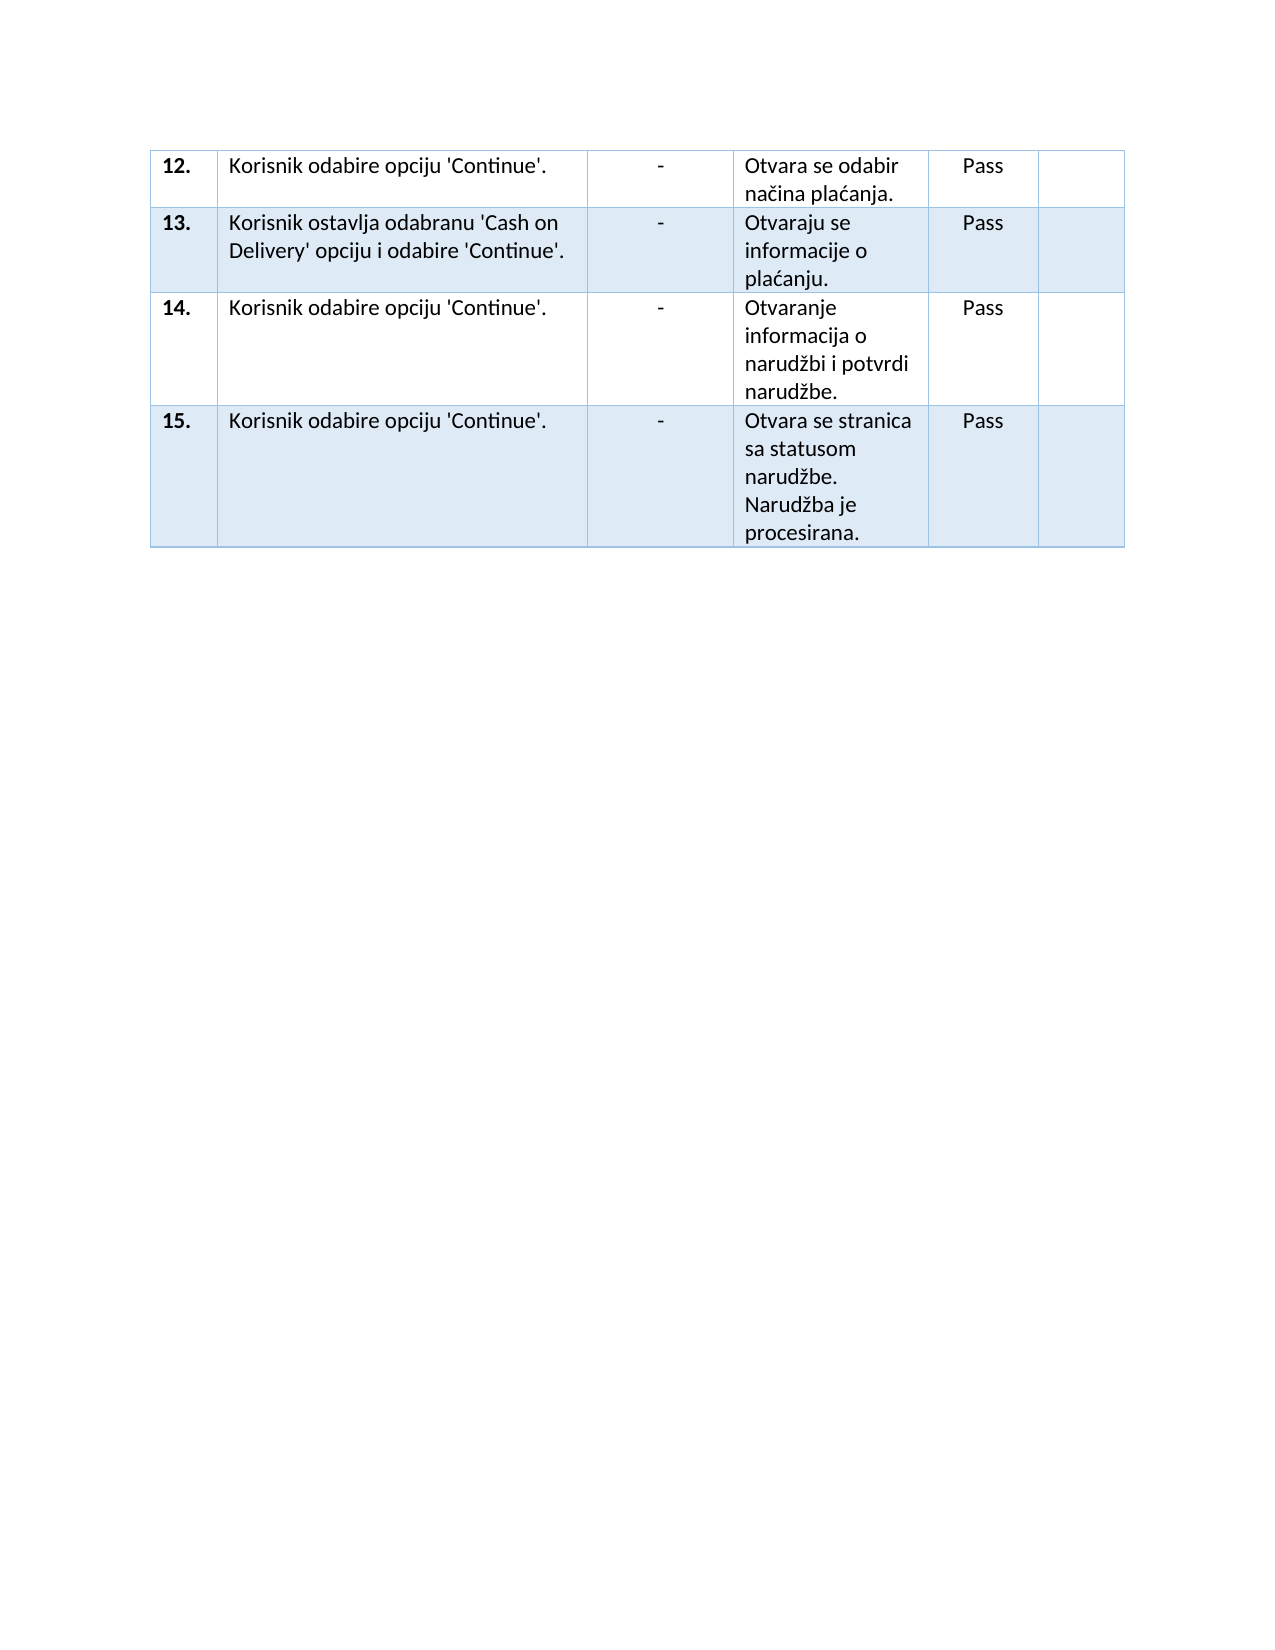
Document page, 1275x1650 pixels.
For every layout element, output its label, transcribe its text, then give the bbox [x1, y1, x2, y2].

table_cell Korisnik odabire opciju 'Continue'. [218, 293, 587, 405]
table_cell Pass [929, 293, 1038, 405]
table_cell Otvara se stranica sa statusom narudžbe. Narudžba je procesirana. [734, 406, 928, 546]
table_cell - [588, 208, 733, 292]
table_cell Otvaranje informacija o narudžbi i potvrdi narudžbe. [734, 293, 928, 405]
table_cell [1039, 406, 1124, 546]
table_cell Pass [929, 208, 1038, 292]
table_cell Pass [929, 406, 1038, 546]
table_cell 13. [151, 208, 217, 292]
table_cell Korisnik odabire opciju 'Continue'. [218, 151, 587, 207]
table_cell - [588, 293, 733, 405]
table_cell [1039, 151, 1124, 207]
table_cell [1039, 208, 1124, 292]
table_cell Pass [929, 151, 1038, 207]
table_cell - [588, 151, 733, 207]
table_cell - [588, 406, 733, 546]
table_cell [1039, 293, 1124, 405]
table_cell 14. [151, 293, 217, 405]
table_cell Otvara se odabir načina plaćanja. [734, 151, 928, 207]
table_cell Korisnik ostavlja odabranu 'Cash on Delivery' opciju i odabire 'Continue'. [218, 208, 587, 292]
table_cell 15. [151, 406, 217, 546]
table_cell Otvaraju se informacije o plaćanju. [734, 208, 928, 292]
table_cell 12. [151, 151, 217, 207]
table_cell Korisnik odabire opciju 'Continue'. [218, 406, 587, 546]
